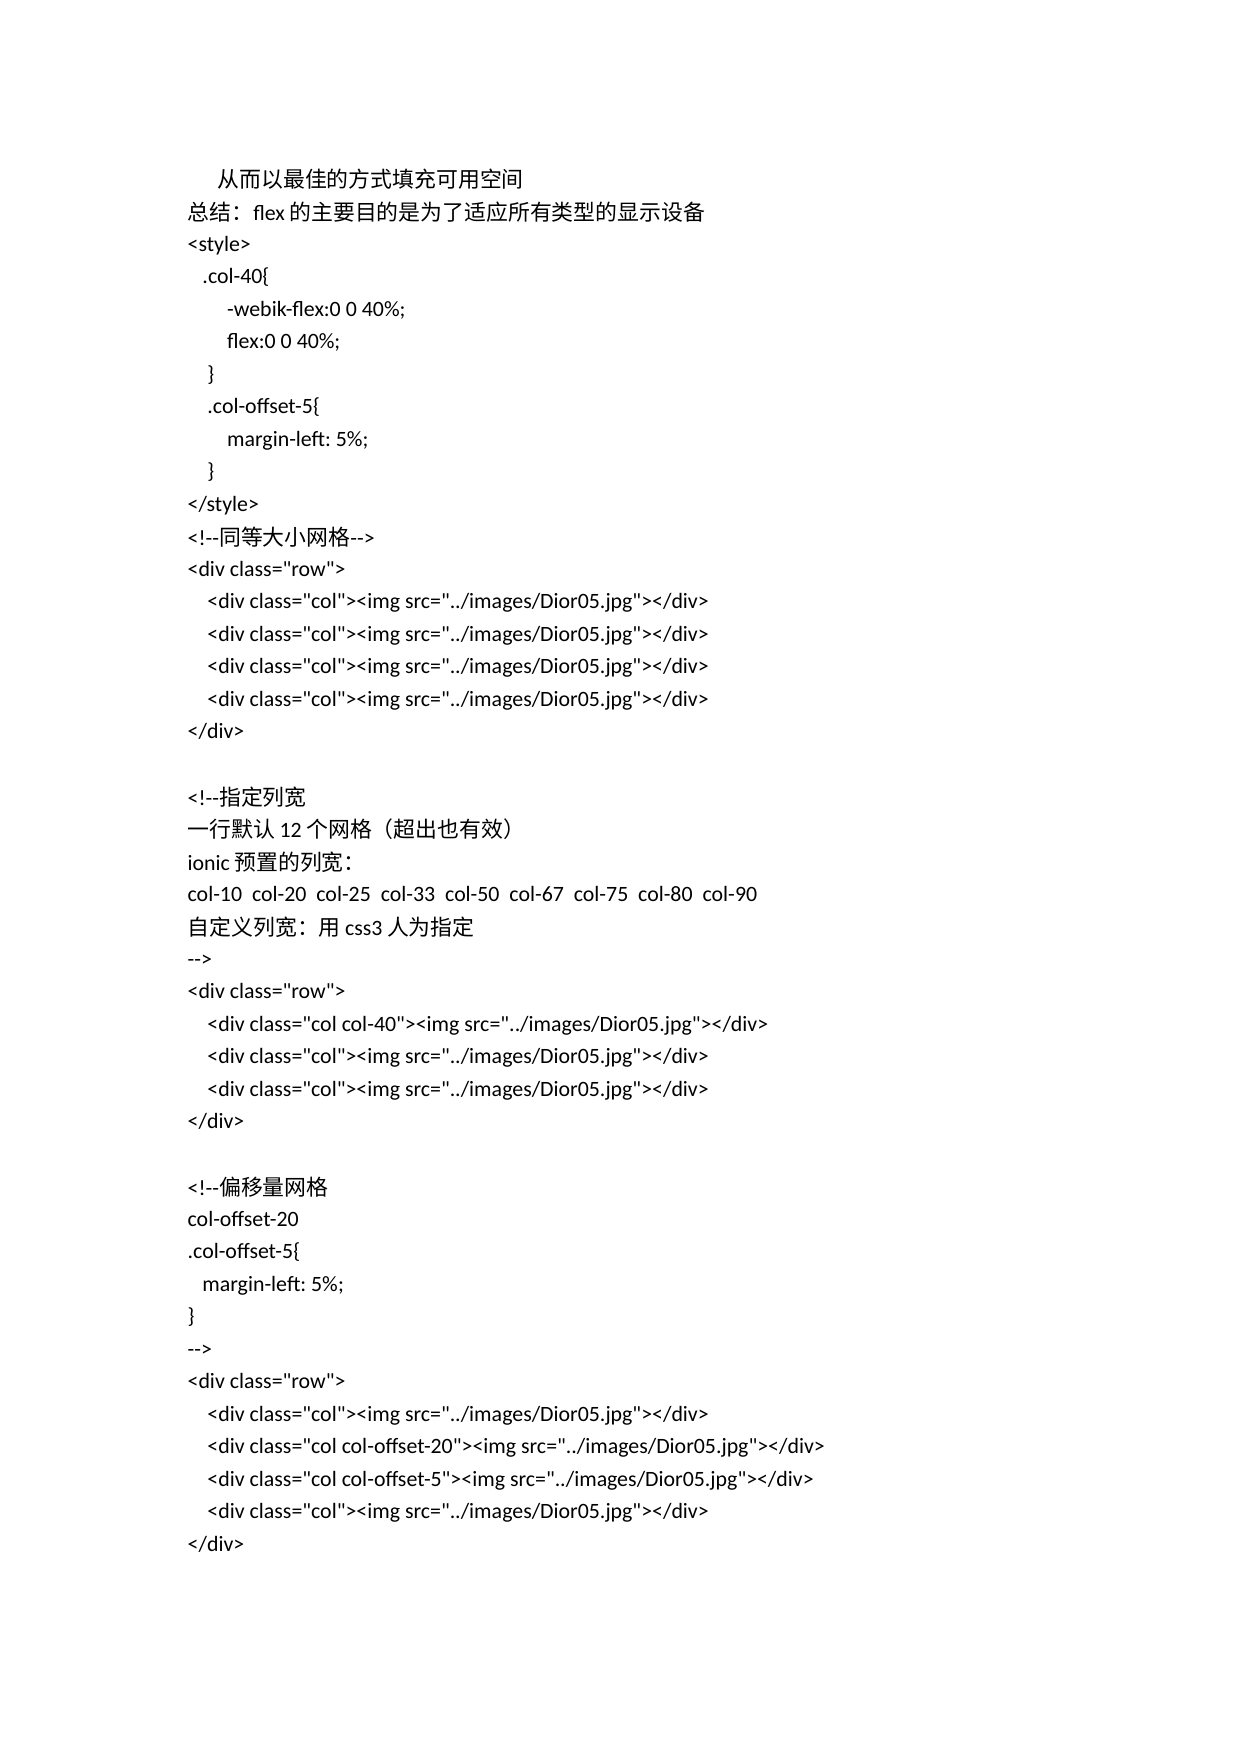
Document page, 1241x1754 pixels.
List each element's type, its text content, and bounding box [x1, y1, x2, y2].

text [187, 162, 1053, 259]
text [187, 519, 1053, 1559]
text .col-40{ -webik-flex:0 0 40%; flex:0 0 40%; } .col-offset-5{ margin-left: 5%; } </style> [187, 259, 1053, 519]
